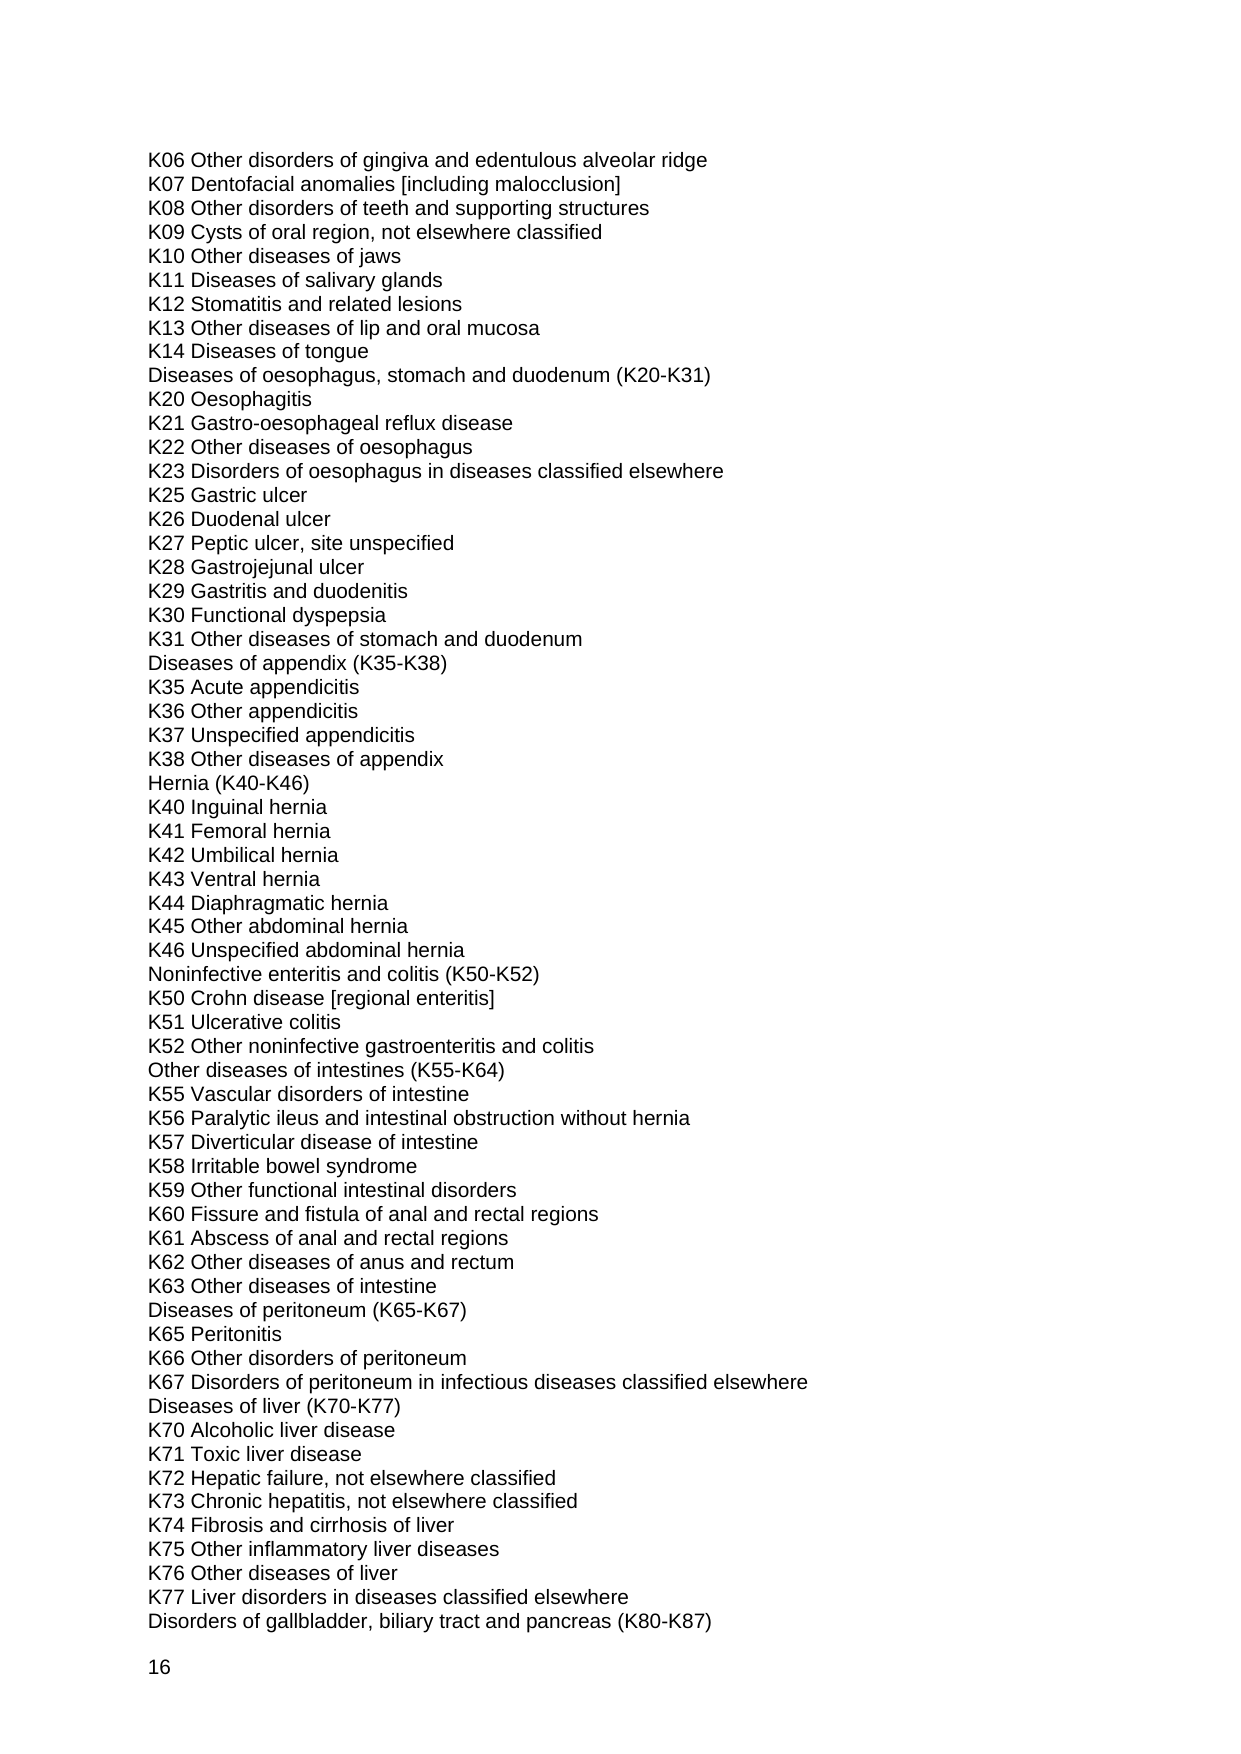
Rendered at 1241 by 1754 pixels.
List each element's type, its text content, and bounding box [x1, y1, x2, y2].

text K25 Gastric ulcer [148, 483, 1092, 507]
text K71 Toxic liver disease [148, 1441, 1092, 1465]
text K44 Diaphragmatic hernia [148, 890, 1092, 914]
text K67 Disorders of peritoneum in infectious diseases classified elsewhere [148, 1369, 1092, 1393]
text K26 Duodenal ulcer [148, 507, 1092, 531]
text K42 Umbilical hernia [148, 842, 1092, 866]
text K51 Ulcerative colitis [148, 1010, 1092, 1034]
text Diseases of peritoneum (K65-K67) [148, 1298, 1092, 1322]
text K73 Chronic hepatitis, not elsewhere classified [148, 1489, 1092, 1513]
text K45 Other abdominal hernia [148, 914, 1092, 938]
text K55 Vascular disorders of intestine [148, 1082, 1092, 1106]
text K08 Other disorders of teeth and supporting structures [148, 196, 1092, 219]
text K75 Other inflammatory liver diseases [148, 1537, 1092, 1561]
text Diseases of appendix (K35-K38) [148, 651, 1092, 675]
text K29 Gastritis and duodenitis [148, 579, 1092, 603]
text K35 Acute appendicitis [148, 675, 1092, 699]
text K61 Abscess of anal and rectal regions [148, 1226, 1092, 1250]
text Hernia (K40-K46) [148, 771, 1092, 794]
text K06 Other disorders of gingiva and edentulous alveolar ridge [148, 148, 1092, 172]
text K52 Other noninfective gastroenteritis and colitis [148, 1034, 1092, 1058]
text K28 Gastrojejunal ulcer [148, 555, 1092, 579]
text K31 Other diseases of stomach and duodenum [148, 627, 1092, 651]
text K27 Peptic ulcer, site unspecified [148, 531, 1092, 555]
text K14 Diseases of tongue [148, 339, 1092, 363]
text K56 Paralytic ileus and intestinal obstruction without hernia [148, 1106, 1092, 1130]
text K63 Other diseases of intestine [148, 1274, 1092, 1298]
text K36 Other appendicitis [148, 699, 1092, 723]
text K77 Liver disorders in diseases classified elsewhere [148, 1585, 1092, 1609]
text K23 Disorders of oesophagus in diseases classified elsewhere [148, 459, 1092, 483]
text K10 Other diseases of jaws [148, 243, 1092, 267]
text K50 Crohn disease [regional enteritis] [148, 986, 1092, 1010]
text K12 Stomatitis and related lesions [148, 291, 1092, 315]
text Noninfective enteritis and colitis (K50-K52) [148, 962, 1092, 986]
text K59 Other functional intestinal disorders [148, 1178, 1092, 1202]
text K72 Hepatic failure, not elsewhere classified [148, 1465, 1092, 1489]
text K37 Unspecified appendicitis [148, 723, 1092, 747]
text K13 Other diseases of lip and oral mucosa [148, 315, 1092, 339]
text K57 Diverticular disease of intestine [148, 1130, 1092, 1154]
text Disorders of gallbladder, biliary tract and pancreas (K80-K87) [148, 1609, 1092, 1633]
text K65 Peritonitis [148, 1322, 1092, 1346]
text K38 Other diseases of appendix [148, 747, 1092, 771]
text K40 Inguinal hernia [148, 794, 1092, 818]
text K58 Irritable bowel syndrome [148, 1154, 1092, 1178]
text K74 Fibrosis and cirrhosis of liver [148, 1513, 1092, 1537]
text K11 Diseases of salivary glands [148, 267, 1092, 291]
text K20 Oesophagitis [148, 387, 1092, 411]
text K60 Fissure and fistula of anal and rectal regions [148, 1202, 1092, 1226]
text K30 Functional dyspepsia [148, 603, 1092, 627]
text K07 Dentofacial anomalies [including malocclusion] [148, 172, 1092, 196]
text K76 Other diseases of liver [148, 1561, 1092, 1585]
text K43 Ventral hernia [148, 866, 1092, 890]
text K66 Other disorders of peritoneum [148, 1346, 1092, 1369]
text K22 Other diseases of oesophagus [148, 435, 1092, 459]
text K46 Unspecified abdominal hernia [148, 938, 1092, 962]
text K21 Gastro-oesophageal reflux disease [148, 411, 1092, 435]
text K62 Other diseases of anus and rectum [148, 1250, 1092, 1274]
text K09 Cysts of oral region, not elsewhere classified [148, 219, 1092, 243]
text K41 Femoral hernia [148, 818, 1092, 842]
text Diseases of oesophagus, stomach and duodenum (K20-K31) [148, 363, 1092, 387]
text K70 Alcoholic liver disease [148, 1417, 1092, 1441]
text Diseases of liver (K70-K77) [148, 1393, 1092, 1417]
text Other diseases of intestines (K55-K64) [148, 1058, 1092, 1082]
